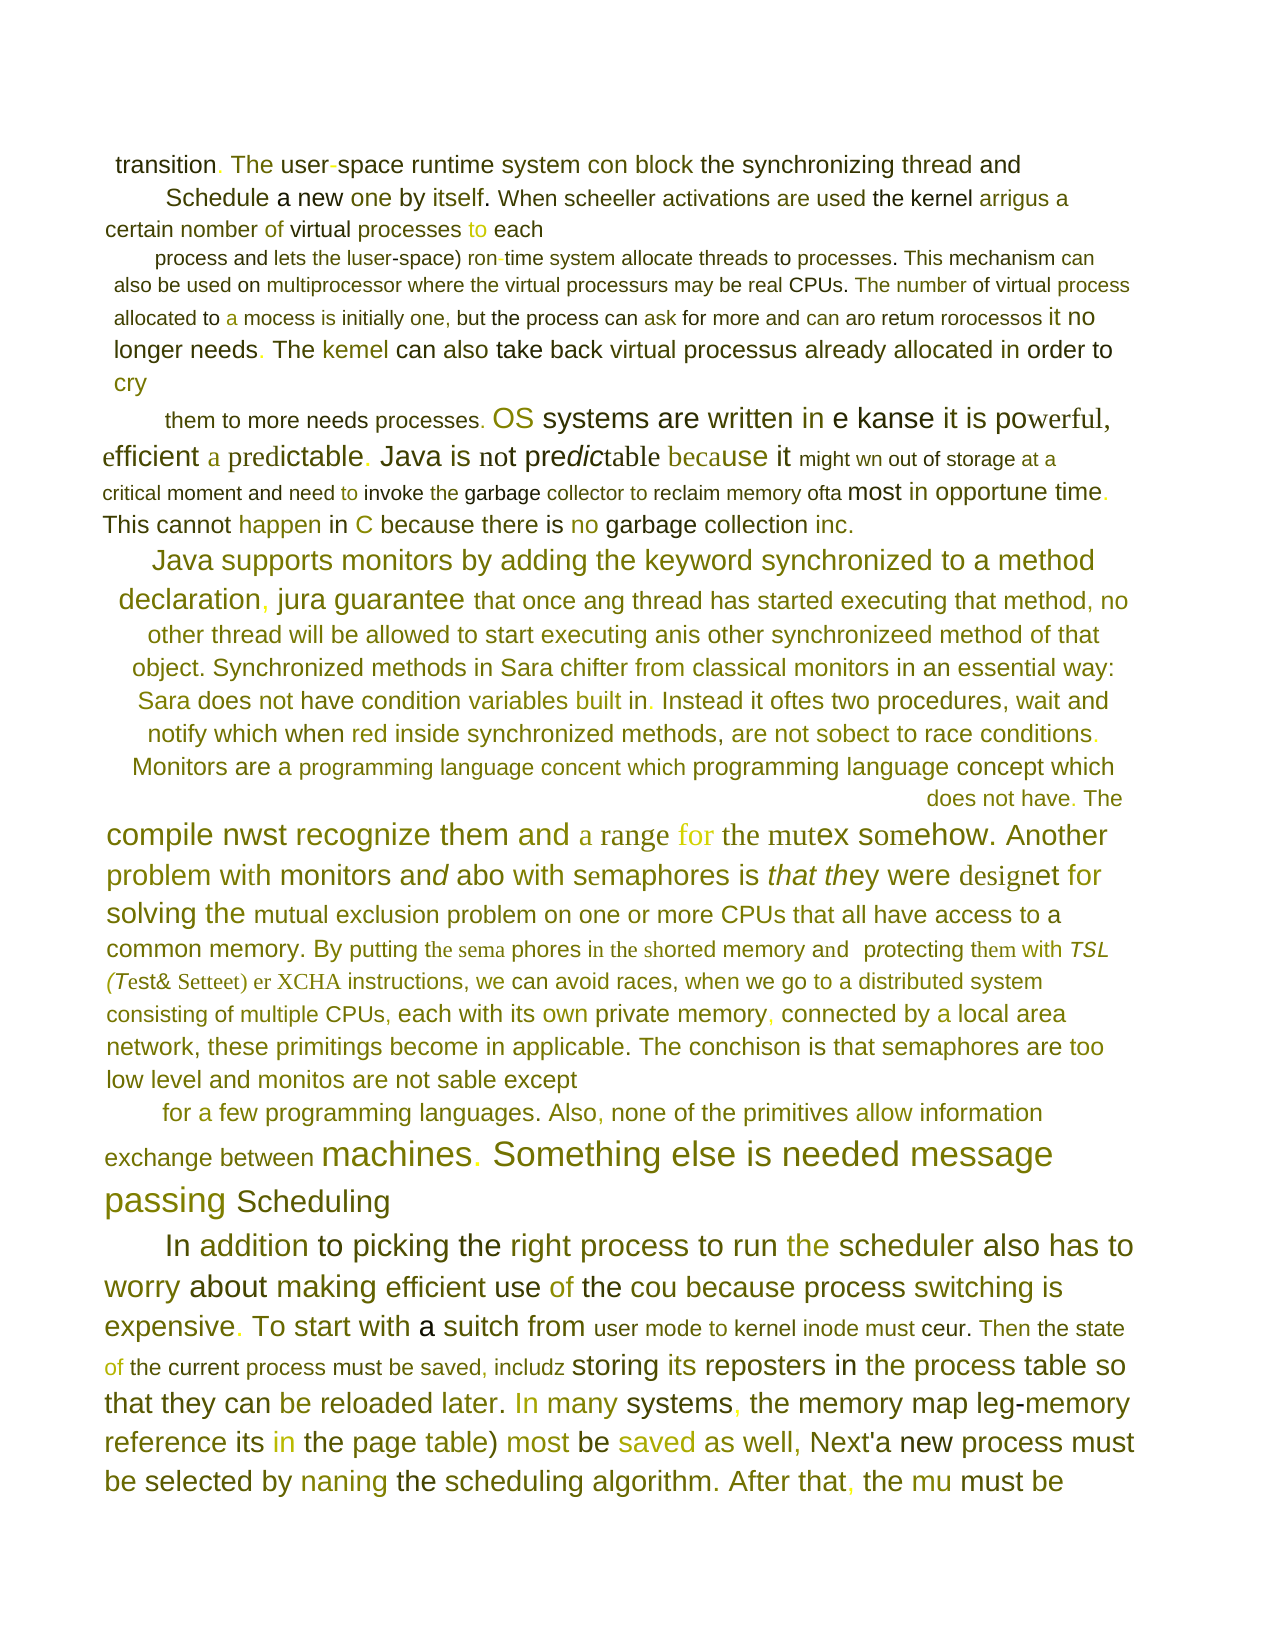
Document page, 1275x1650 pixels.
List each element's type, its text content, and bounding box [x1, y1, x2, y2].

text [104, 1227, 1140, 1497]
text them to more needs processes. OS systems are written in e kanse it is powerful, efficient a predictable. Java is not predictable because it might wn out of storage at a critical moment and need to invoke the garbage collector to reclaim memory ofta most in opportune time. This cannot happen in C because there is no garbage collection inc. [102, 401, 1120, 539]
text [115, 150, 1129, 179]
text process and lets the luser-space) ron-time system allocate threads to processes. This mechanism can also be used on multiprocessor where the virtual processurs may be real CPUs. The number of virtual process allocated to a mocess is initially one, but the process can ask for more and can aro retum rorocessos it no longer needs. The kemel can also take back virtual processus already allocated in order to cry [113, 246, 1138, 396]
text does not have. The compile nwst recognize them and a range for the mutex somehow. Another problem with monitors and abo with semaphores is that they were designet for solving the mutual exclusion problem on one or more CPUs that all have access to a common memory. By putting the sema phores in the shorted memory and protecting them with TSL (Test& Setteet) er XCHA instructions, we can avoid races, when we go to a distributed system consisting of multiple CPUs, each with its own private memory, connected by a local area network, these primitings become in applicable. The conchison is that semaphores are too low level and monitos are not sable except [106, 785, 1128, 1094]
text for a few programming languages. Also, none of the primitives allow information exchange between machines. Something else is needed message passing Scheduling [104, 1098, 1134, 1220]
text Java supports monitors by adding the keyword synchronized to a method declaration, jura guarantee that once ang thread has started executing that method, no other thread will be allowed to start executing anis other synchronizeed method of that object. Synchronized methods in Sara chifter from classical monitors in an essential way: Sara does not have condition variables built in. Instead it oftes two procedures, wait and notify which when red inside synchronized methods, are not sobect to race conditions. Monitors are a programming language concent which programming language concept which [107, 543, 1139, 780]
text Schedule a new one by itself. When scheeller activations are used the kernel arrigus a certain nomber of virtual processes to each [105, 183, 1116, 242]
